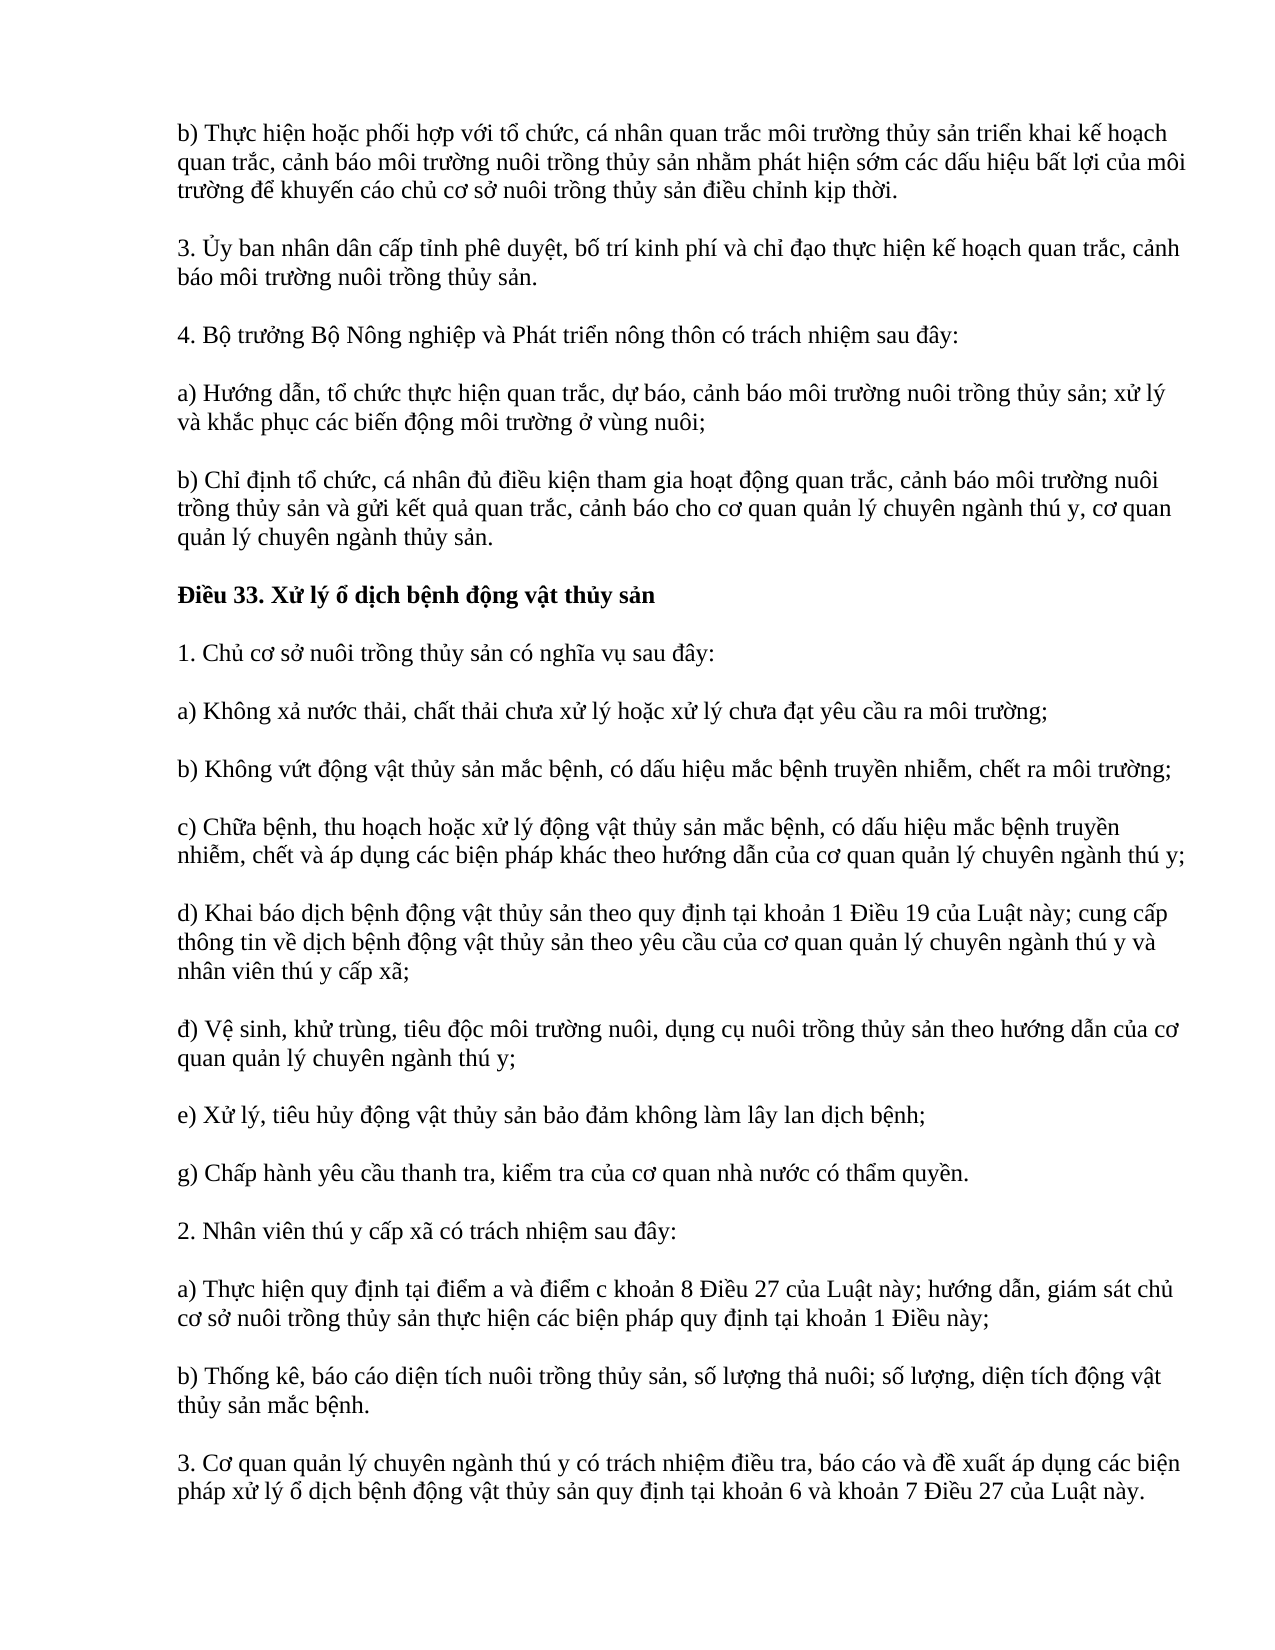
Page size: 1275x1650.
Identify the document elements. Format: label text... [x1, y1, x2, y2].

text 3. Cơ quan quản lý chuyên ngành thú y có trách nhiệm điều tra, báo cáo và đề xuất áp dụng các biện pháp xử lý ổ dịch bệnh động vật thủy sản quy định tại khoản 6 và khoản 7 Điều 27 của Luật này. [177, 1448, 1186, 1505]
text đ) Vệ sinh, khử trùng, tiêu độc môi trường nuôi, dụng cụ nuôi trồng thủy sản theo hướng dẫn của cơ quan quản lý chuyên ngành thú y; [177, 1014, 1186, 1071]
text a) Thực hiện quy định tại điểm a và điểm c khoản 8 Điều 27 của Luật này; hướng dẫn, giám sát chủ cơ sở nuôi trồng thủy sản thực hiện các biện pháp quy định tại khoản 1 Điều này; [177, 1274, 1186, 1332]
text 3. Ủy ban nhân dân cấp tỉnh phê duyệt, bố trí kinh phí và chỉ đạo thực hiện kế hoạch quan trắc, cảnh báo môi trường nuôi trồng thủy sản. [177, 233, 1186, 291]
text b) Thực hiện hoặc phối hợp với tổ chức, cá nhân quan trắc môi trường thủy sản triển khai kế hoạch quan trắc, cảnh báo môi trường nuôi trồng thủy sản nhằm phát hiện sớm các dấu hiệu bất lợi của môi trường để khuyến cáo chủ cơ sở nuôi trồng thủy sản điều chỉnh kịp thời. [177, 118, 1186, 204]
text e) Xử lý, tiêu hủy động vật thủy sản bảo đảm không làm lây lan dịch bệnh; [177, 1101, 1186, 1129]
text a) Hướng dẫn, tổ chức thực hiện quan trắc, dự báo, cảnh báo môi trường nuôi trồng thủy sản; xử lý và khắc phục các biến động môi trường ở vùng nuôi; [177, 378, 1186, 436]
text g) Chấp hành yêu cầu thanh tra, kiểm tra của cơ quan nhà nước có thẩm quyền. [177, 1158, 1186, 1187]
text 2. Nhân viên thú y cấp xã có trách nhiệm sau đây: [177, 1216, 1186, 1245]
text 4. Bộ trưởng Bộ Nông nghiệp và Phát triển nông thôn có trách nhiệm sau đây: [177, 320, 1186, 349]
text Điều 33. Xử lý ổ dịch bệnh động vật thủy sản [177, 580, 1186, 609]
text c) Chữa bệnh, thu hoạch hoặc xử lý động vật thủy sản mắc bệnh, có dấu hiệu mắc bệnh truyền nhiễm, chết và áp dụng các biện pháp khác theo hướng dẫn của cơ quan quản lý chuyên ngành thú y; [177, 812, 1186, 869]
text b) Chỉ định tổ chức, cá nhân đủ điều kiện tham gia hoạt động quan trắc, cảnh báo môi trường nuôi trồng thủy sản và gửi kết quả quan trắc, cảnh báo cho cơ quan quản lý chuyên ngành thú y, cơ quan quản lý chuyên ngành thủy sản. [177, 465, 1186, 551]
text b) Không vứt động vật thủy sản mắc bệnh, có dấu hiệu mắc bệnh truyền nhiễm, chết ra môi trường; [177, 754, 1186, 783]
text d) Khai báo dịch bệnh động vật thủy sản theo quy định tại khoản 1 Điều 19 của Luật này; cung cấp thông tin về dịch bệnh động vật thủy sản theo yêu cầu của cơ quan quản lý chuyên ngành thú y và nhân viên thú y cấp xã; [177, 898, 1186, 985]
text b) Thống kê, báo cáo diện tích nuôi trồng thủy sản, số lượng thả nuôi; số lượng, diện tích động vật thủy sản mắc bệnh. [177, 1361, 1186, 1418]
text 1. Chủ cơ sở nuôi trồng thủy sản có nghĩa vụ sau đây: [177, 638, 1186, 667]
text a) Không xả nước thải, chất thải chưa xử lý hoặc xử lý chưa đạt yêu cầu ra môi trường; [177, 696, 1186, 725]
